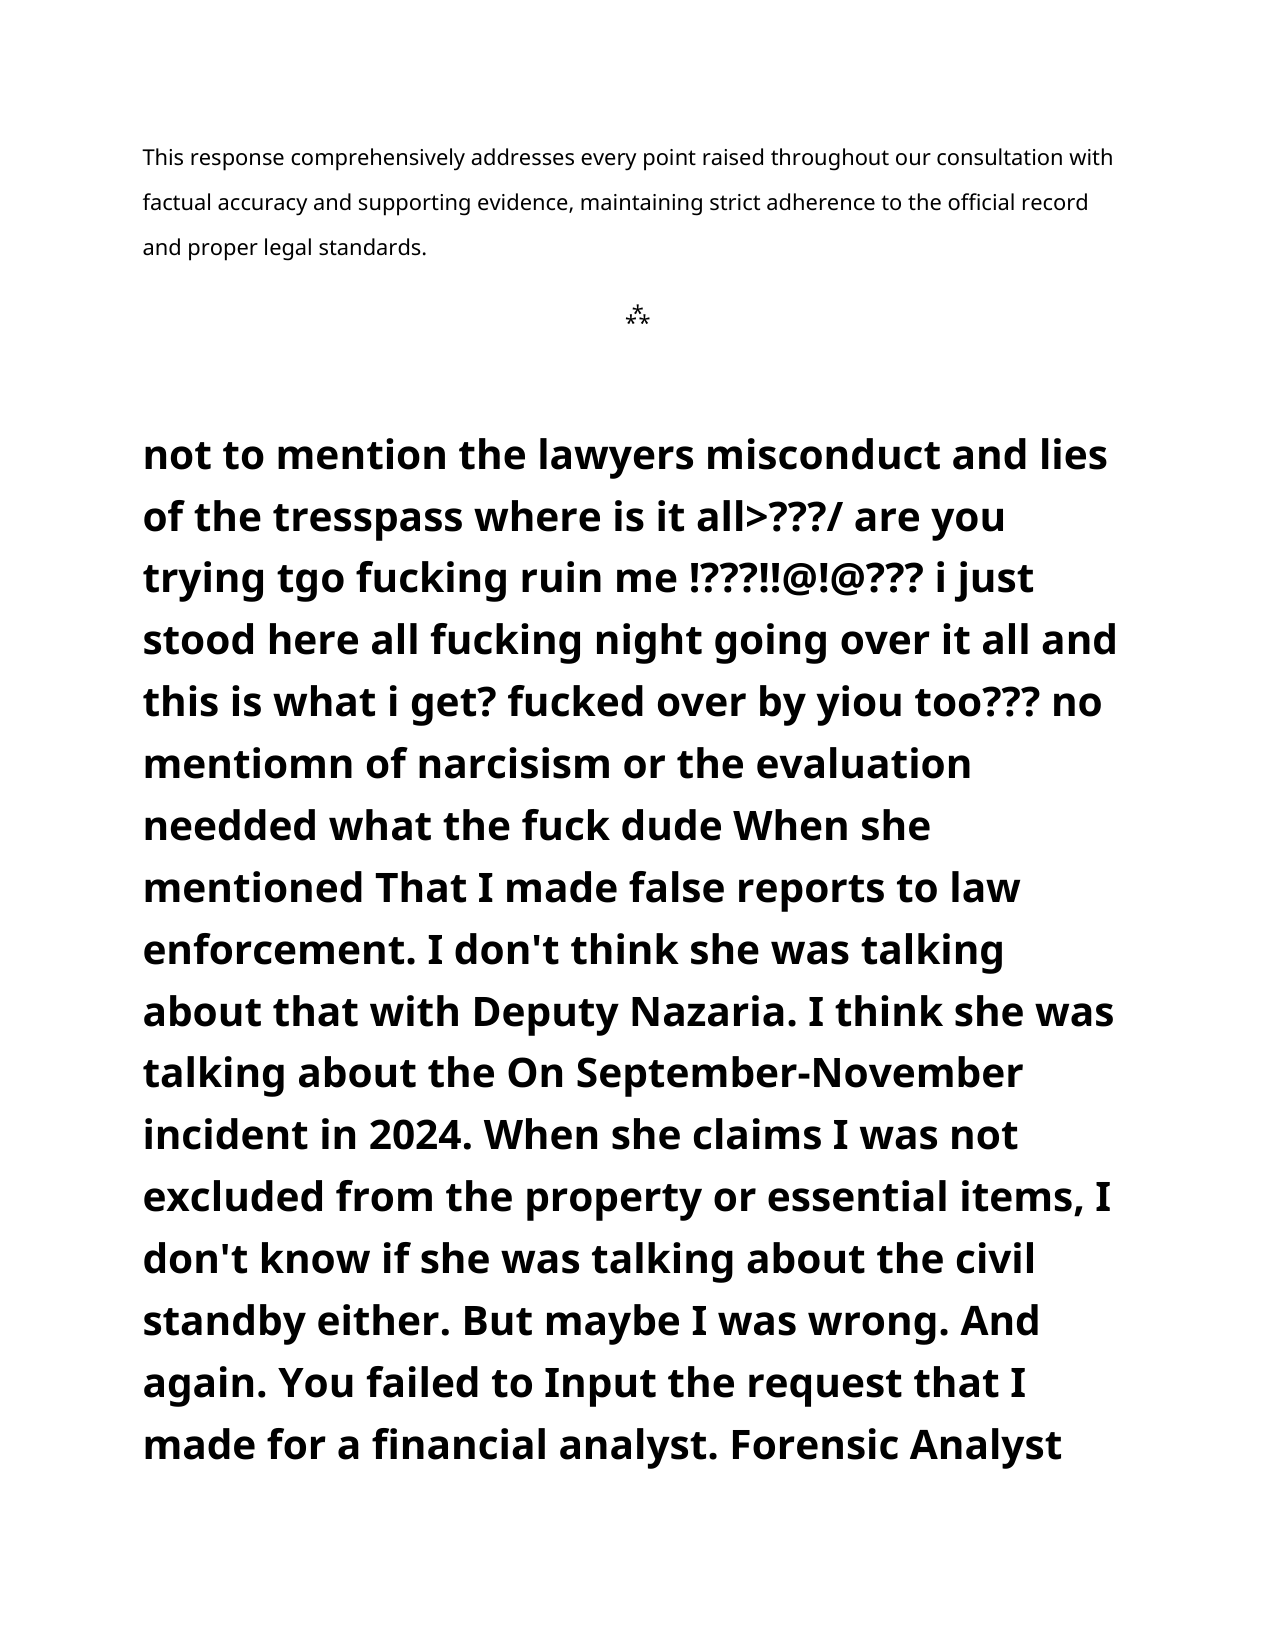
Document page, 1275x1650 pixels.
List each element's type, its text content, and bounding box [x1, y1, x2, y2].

text ⁂ [142, 298, 1133, 328]
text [142, 426, 1133, 1471]
text This response comprehensively addresses every point raised throughout our consultation with factual accuracy and supporting evidence, maintaining strict adherence to the official record and proper legal standards. [142, 142, 1133, 261]
